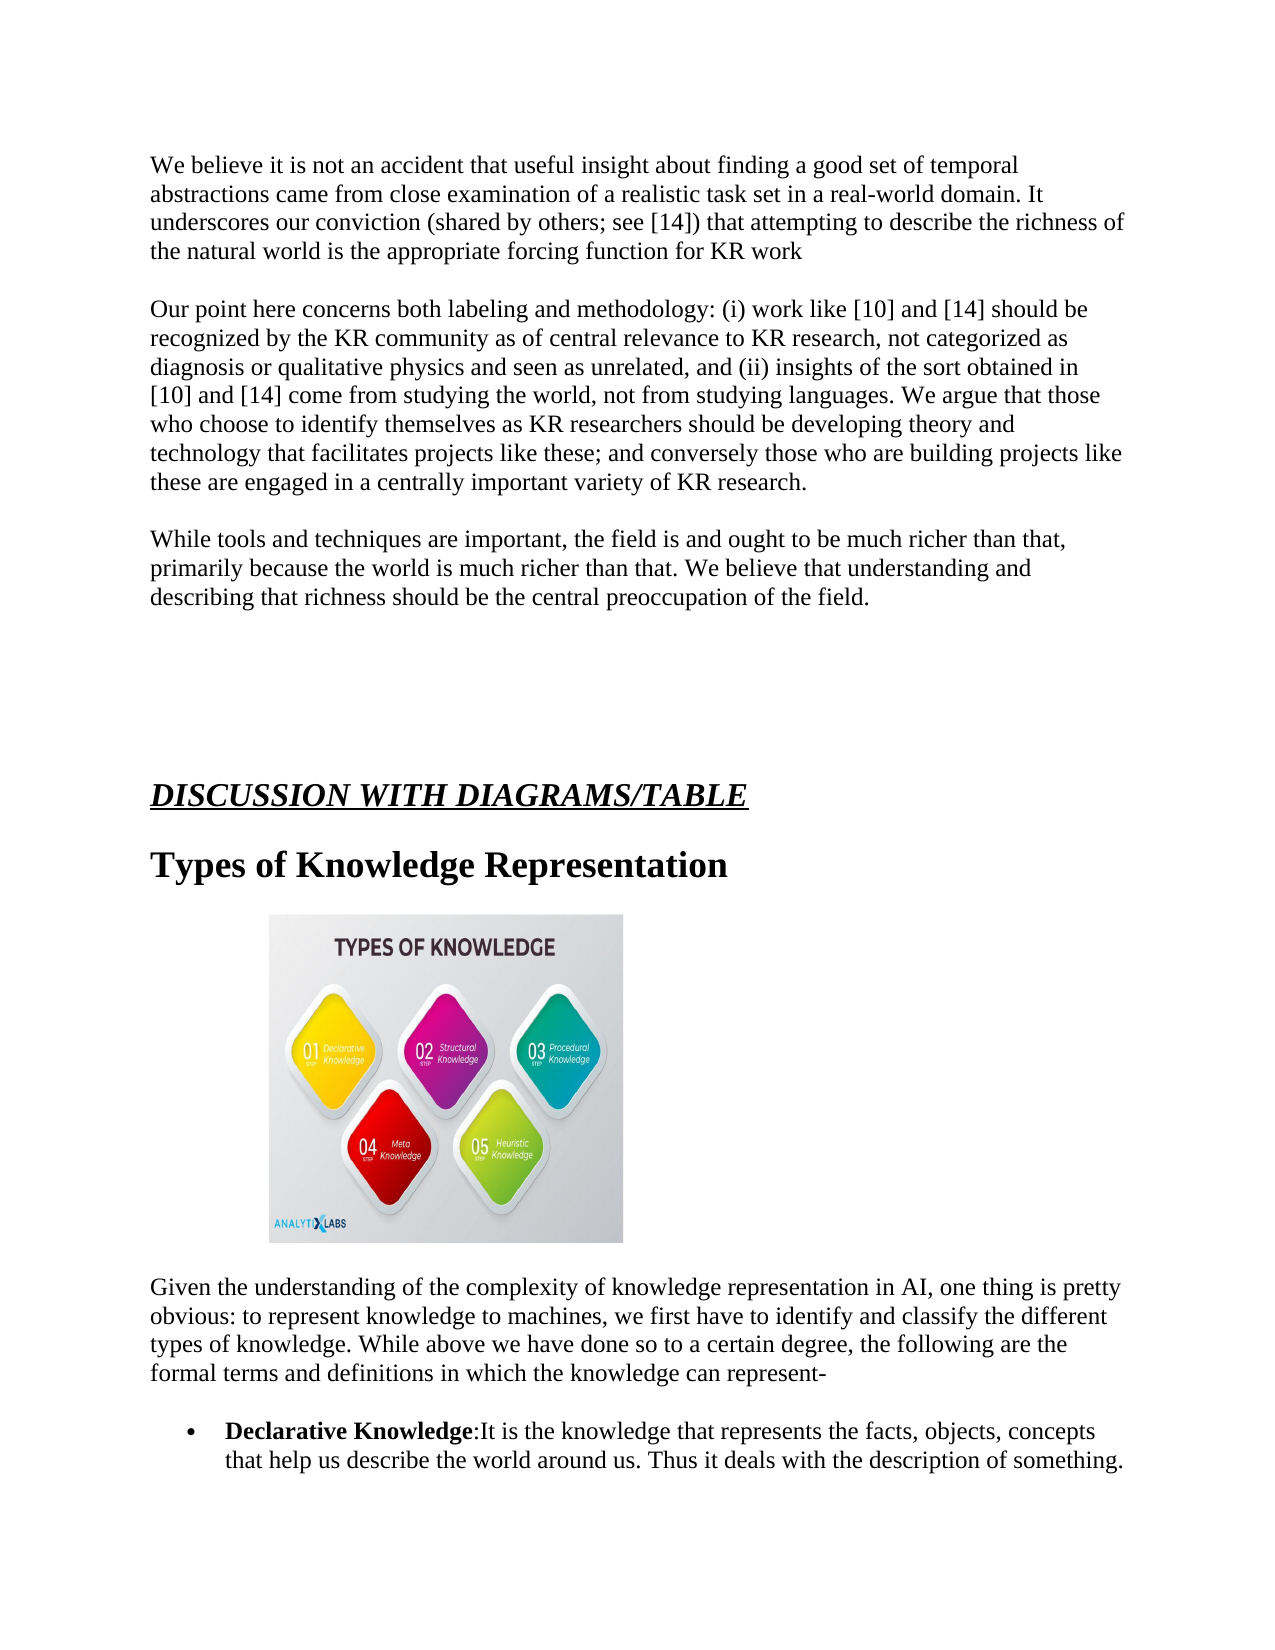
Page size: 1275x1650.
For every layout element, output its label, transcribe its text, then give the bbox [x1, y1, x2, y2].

list Declarative Knowledge:It is the knowledge that represents the facts, objects, concepts that help us describe the world around us. Thus it deals with the description of something. [187, 1416, 1125, 1474]
picture [268, 914, 624, 1243]
text Given the understanding of the complexity of knowledge representation in AI, one thing is pretty obvious: to represent knowledge to machines, we first have to identify and classify the different types of knowledge. While above we have done so to a certain degree, the following are the formal terms and definitions in which the knowledge can represent- [150, 1272, 1125, 1387]
text We believe it is not an accident that useful insight about finding a good set of temporal abstractions came from close examination of a realistic task set in a real-world domain. It underscores our conviction (shared by others; see [14]) that attempting to describe the richness of the natural world is the appropriate forcing function for KR work [150, 150, 1125, 265]
text Types of Knowledge Representation [150, 842, 1125, 886]
text DISCUSSION WITH DIAGRAMS/TABLE [150, 775, 1125, 813]
text While tools and techniques are important, the field is and ought to be much richer than that, primarily because the world is much richer than that. We believe that understanding and describing that richness should be the central preoccupation of the field. [150, 524, 1125, 611]
text Our point here concerns both labeling and methodology: (i) work like [10] and [14] should be recognized by the KR community as of central relevance to KR research, not categorized as diagnosis or qualitative physics and seen as unrelated, and (ii) insights of the sort obtained in [10] and [14] come from studying the world, not from studying languages. We argue that those who choose to identify themselves as KR researchers should be developing theory and technology that facilitates projects like these; and conversely those who are building projects like these are engaged in a centrally important variety of KR research. [150, 294, 1125, 495]
